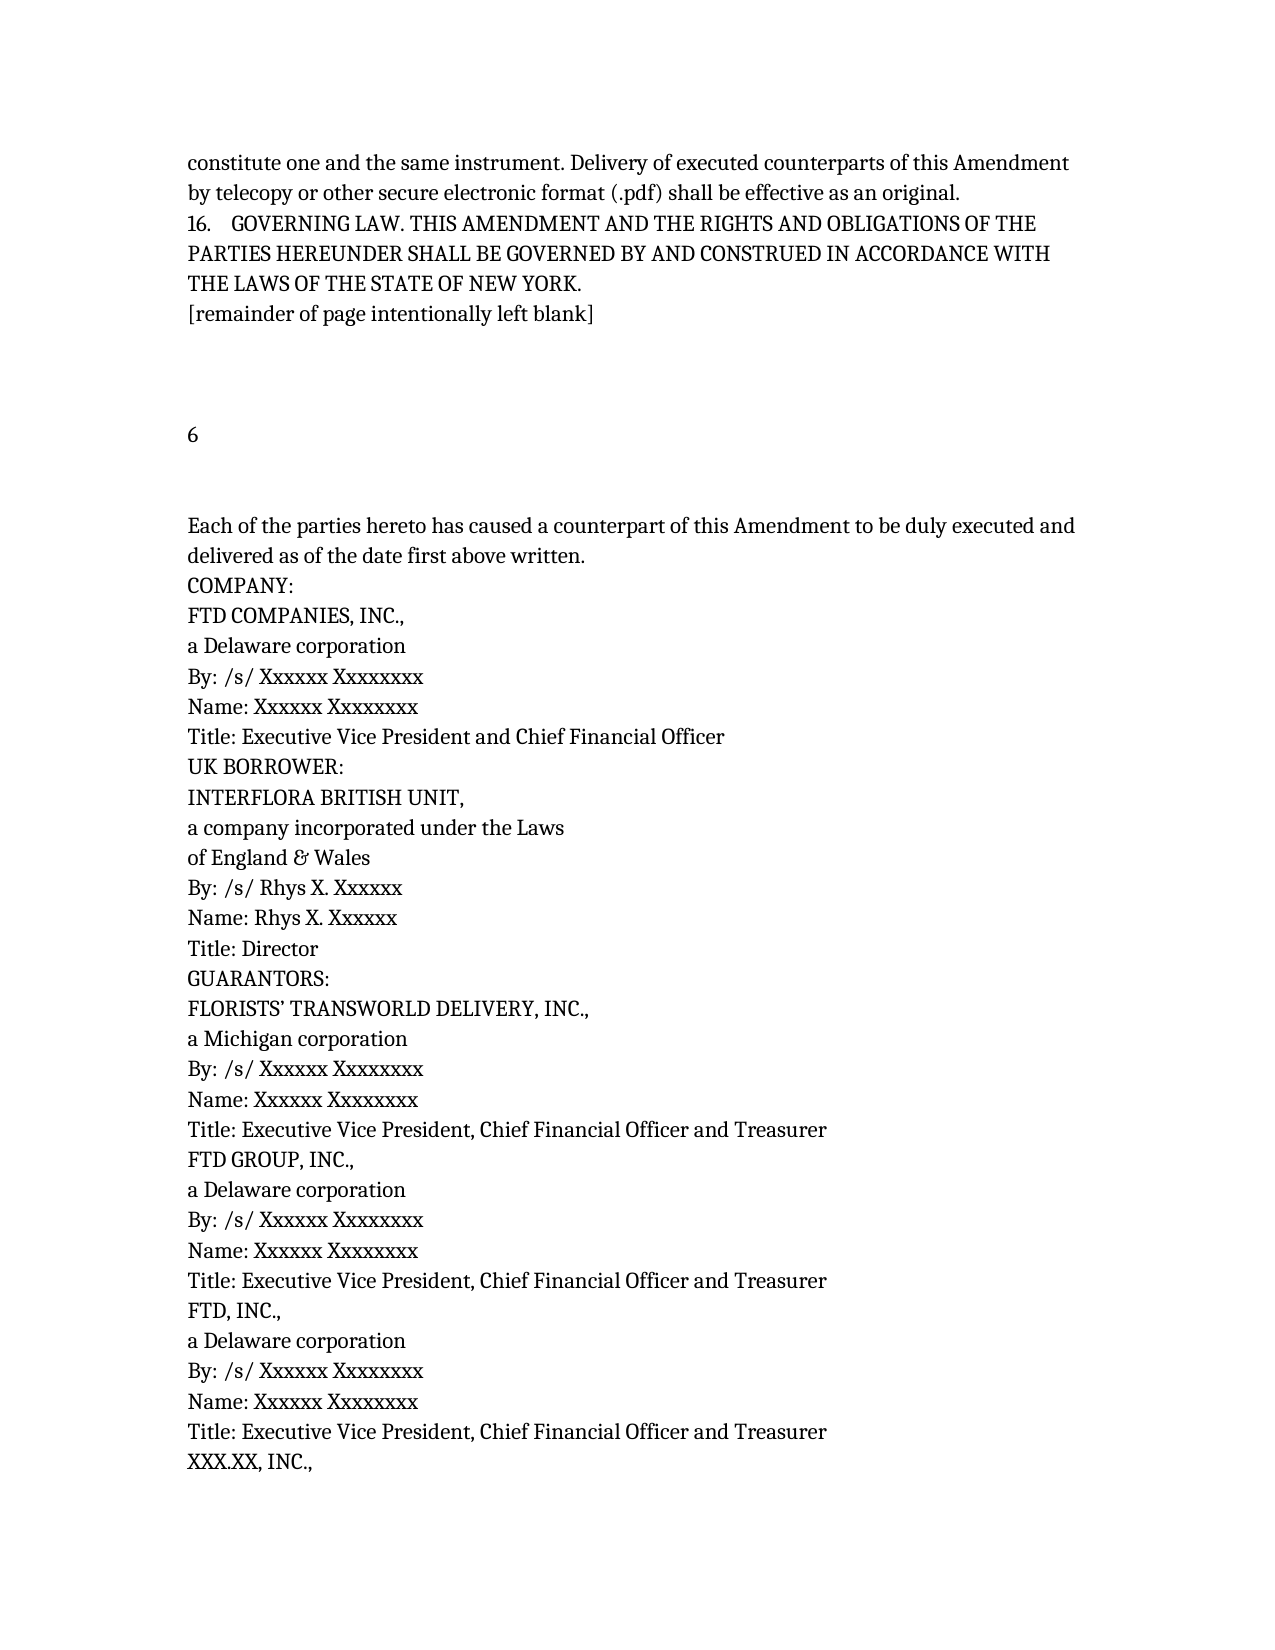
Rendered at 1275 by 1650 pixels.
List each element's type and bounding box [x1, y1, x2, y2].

text [187, 150, 1087, 1475]
